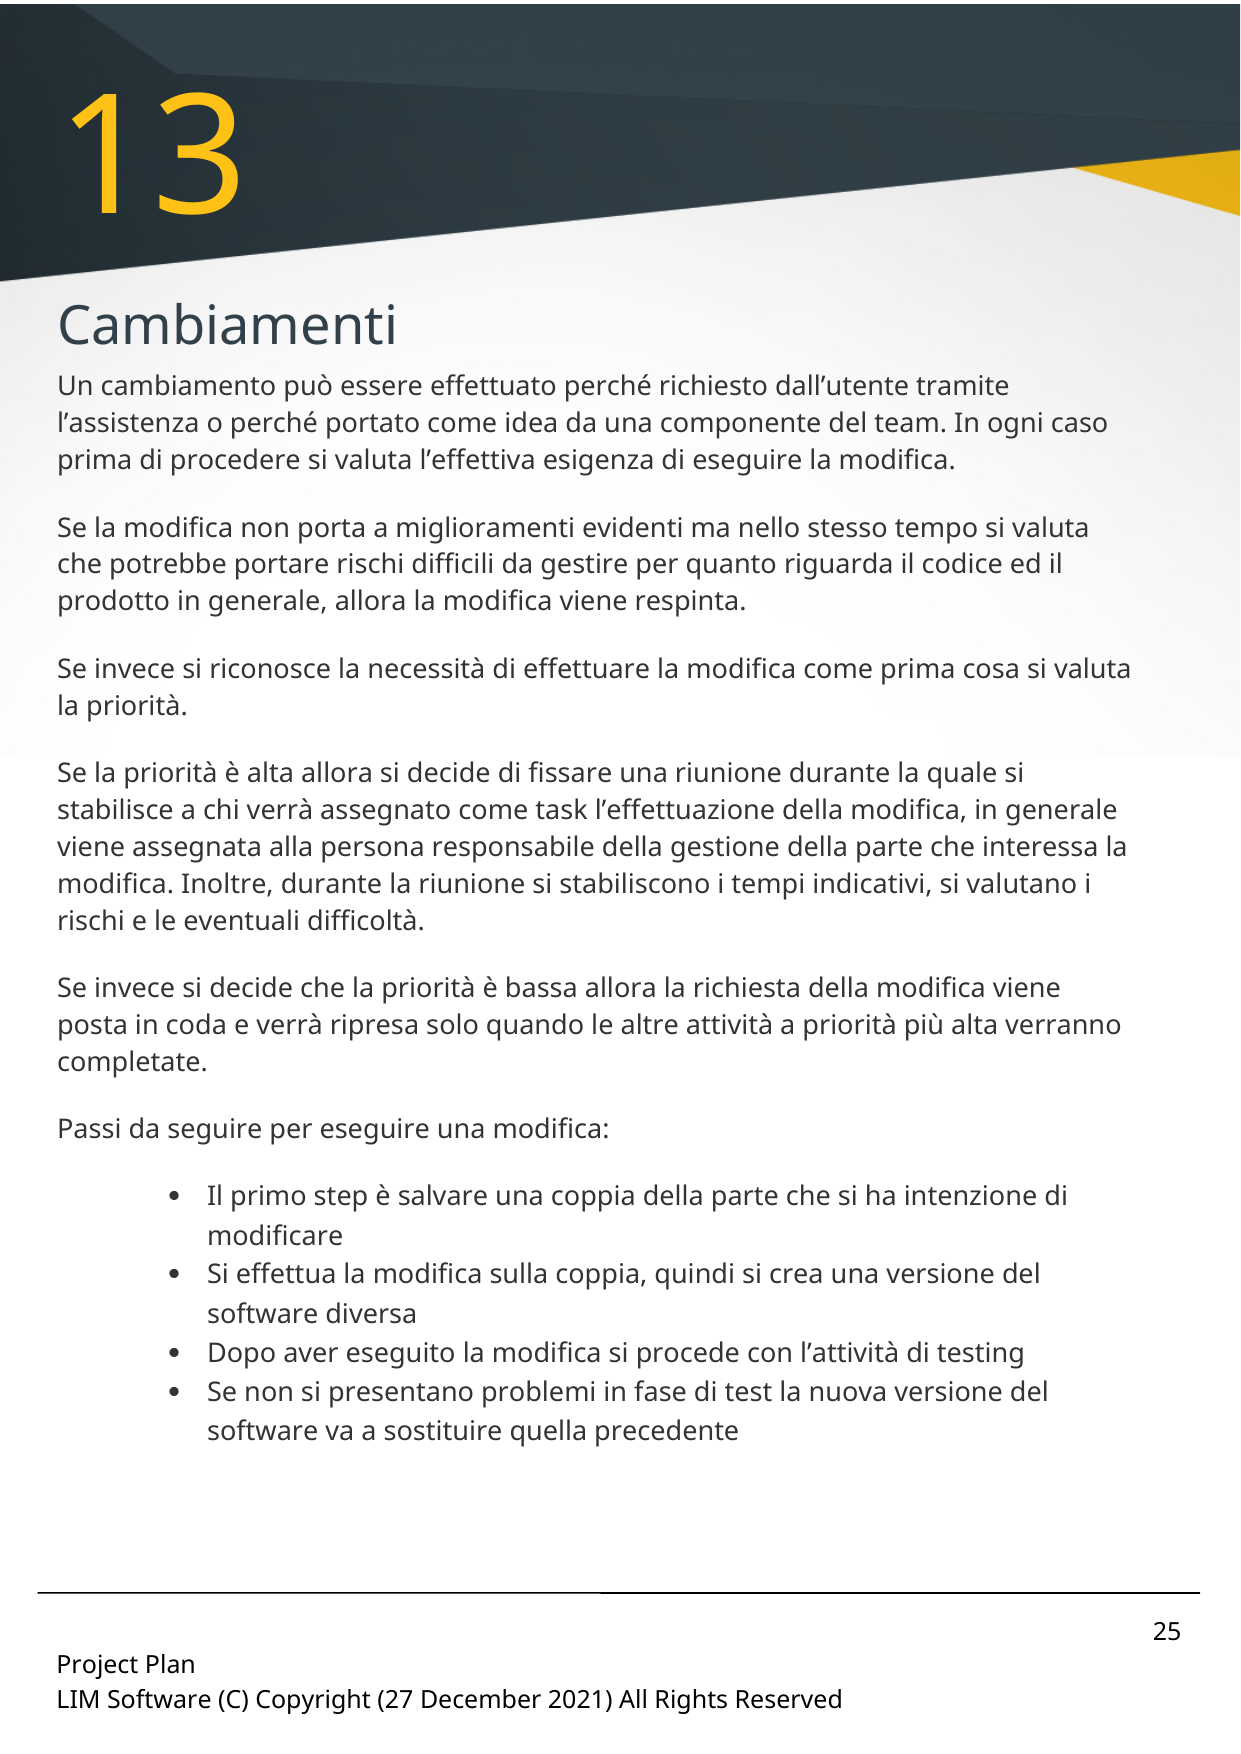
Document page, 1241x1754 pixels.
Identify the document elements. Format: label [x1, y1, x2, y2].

picture [0, 4, 1241, 757]
